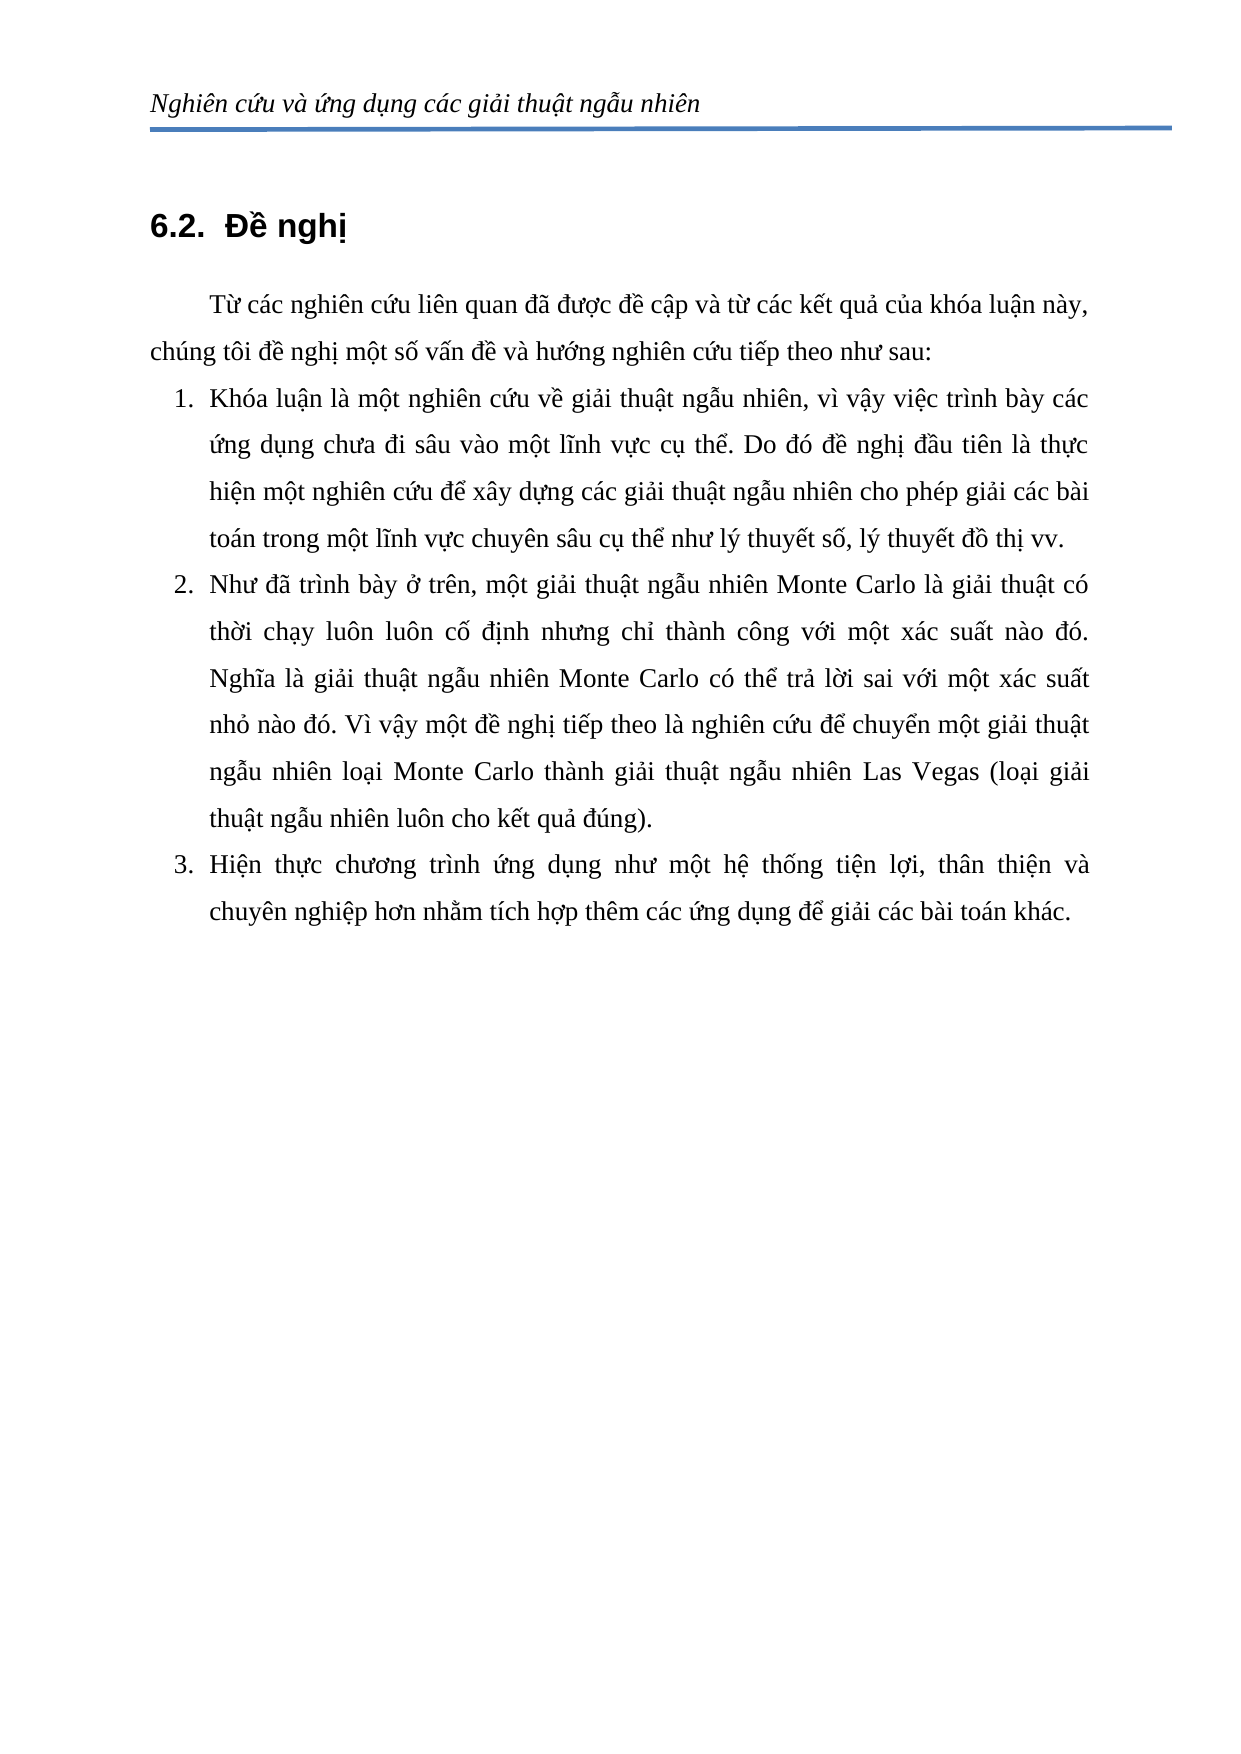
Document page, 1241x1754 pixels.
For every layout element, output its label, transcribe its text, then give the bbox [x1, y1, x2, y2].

list Như đã trình bày ở trên, một giải thuật ngẫu nhiên Monte Carlo là giải thuật có thời chạy luôn luôn cố định nhưng chỉ thành công với một xác suất nào đó. Nghĩa là giải thuật ngẫu nhiên Monte Carlo có thể trả lời sai với một xác suất nhỏ nào đó. Vì vậy một đề nghị tiếp theo là nghiên cứu để chuyển một giải thuật ngẫu nhiên loại Monte Carlo thành giải thuật ngẫu nhiên Las Vegas (loại giải thuật ngẫu nhiên luôn cho kết quả đúng). [174, 568, 1090, 833]
list Khóa luận là một nghiên cứu về giải thuật ngẫu nhiên, vì vậy việc trình bày các ứng dụng chưa đi sâu vào một lĩnh vực cụ thể. Do đó đề nghị đầu tiên là thực hiện một nghiên cứu để xây dựng các giải thuật ngẫu nhiên cho phép giải các bài toán trong một lĩnh vực chuyên sâu cụ thể như lý thuyết số, lý thuyết đồ thị vv. [174, 382, 1090, 553]
subtitle Đề nghị [150, 206, 1090, 244]
list Hiện thực chương trình ứng dụng như một hệ thống tiện lợi, thân thiện và chuyên nghiệp hơn nhằm tích hợp thêm các ứng dụng để giải các bài toán khác. [174, 848, 1090, 926]
text Từ các nghiên cứu liên quan đã được đề cập và từ các kết quả của khóa luận này, chúng tôi đề nghị một số vấn đề và hướng nghiên cứu tiếp theo như sau: [150, 288, 1090, 366]
